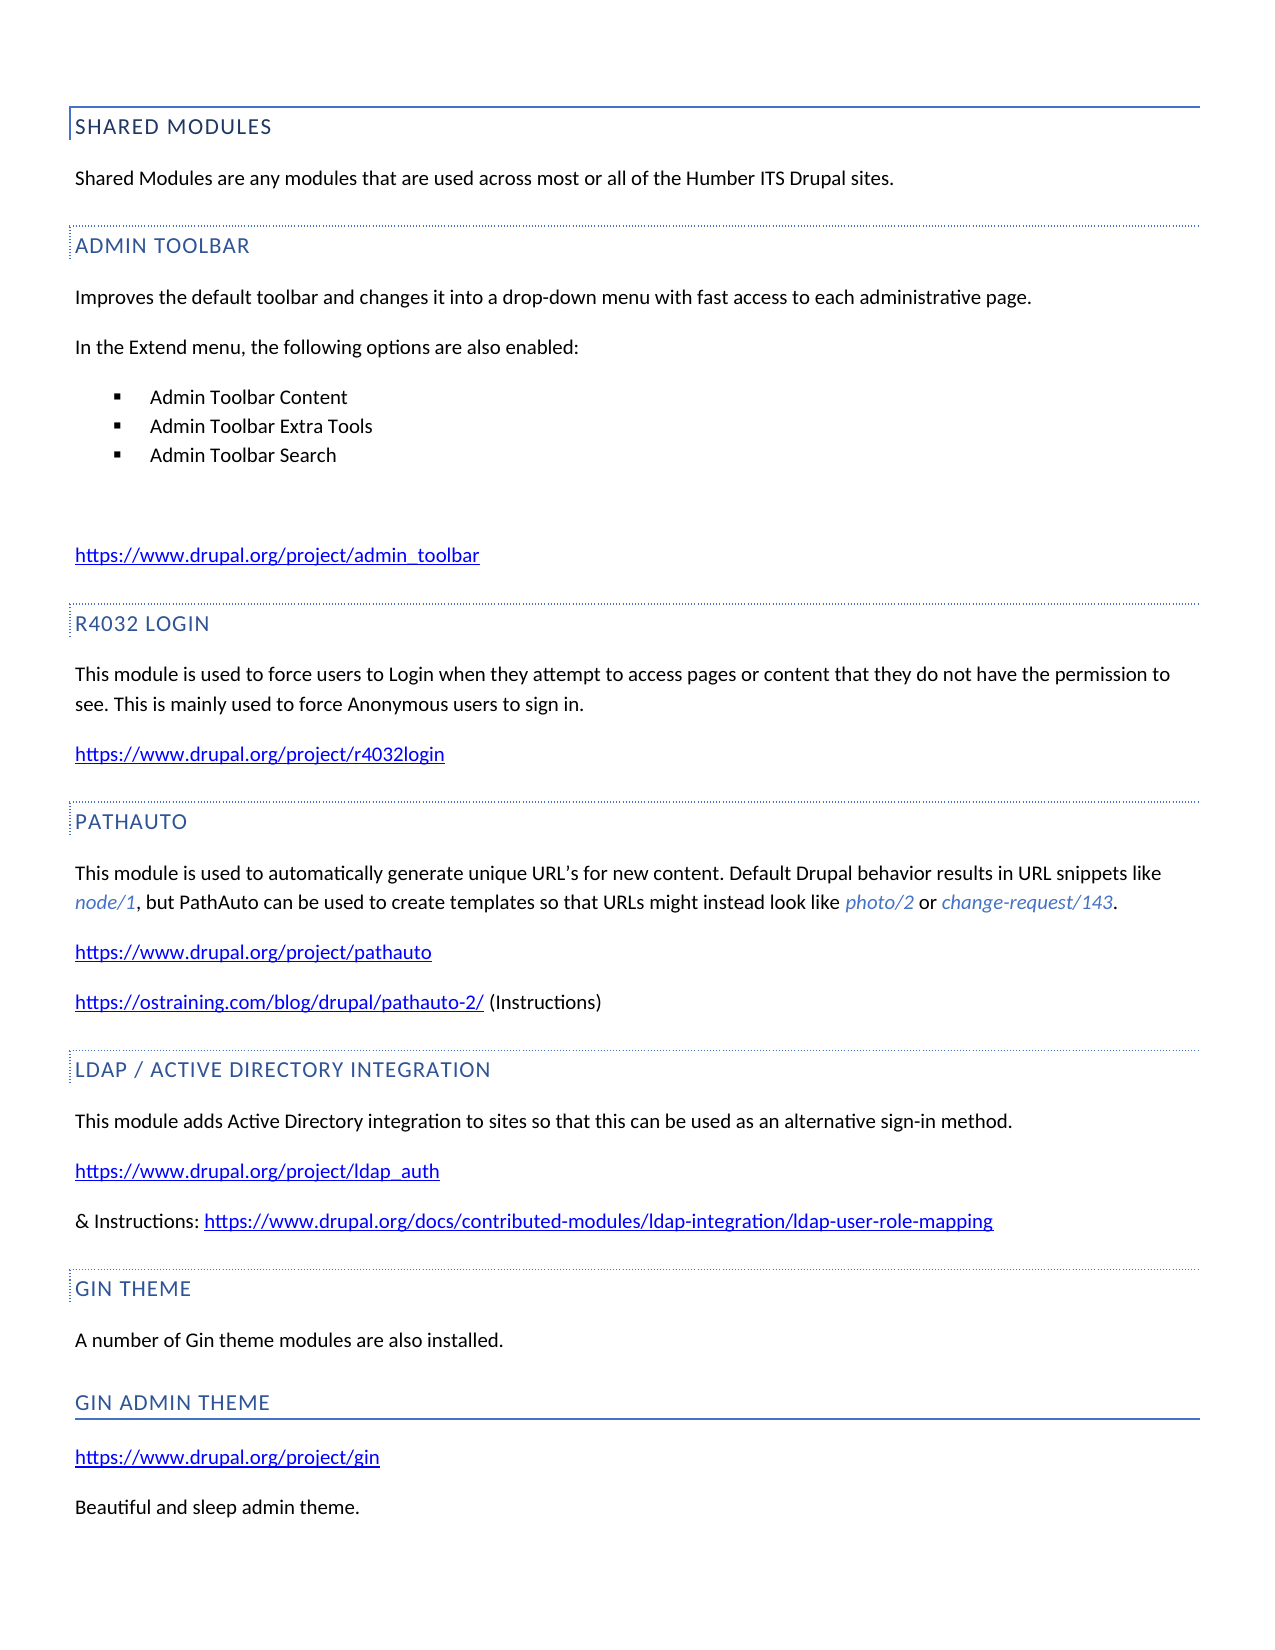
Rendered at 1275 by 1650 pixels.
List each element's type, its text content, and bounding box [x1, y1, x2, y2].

text This module is used to automatically generate unique URL’s for new content. Default Drupal behavior results in URL snippets like node/1, but PathAuto can be used to create templates so that URLs might instead look like photo/2 or change-request/143. [75, 860, 1200, 914]
text In the Extend menu, the following options are also enabled: [75, 334, 1200, 359]
text https://www.drupal.org/project/admin_toolbar [75, 542, 1200, 568]
subtitle Shared Modules [71, 108, 1200, 140]
text Beautiful and sleep admin theme. [75, 1494, 1200, 1520]
text https://www.drupal.org/project/r4032login [75, 741, 1200, 766]
list Admin Toolbar Search [112, 442, 1200, 468]
text https://www.drupal.org/project/ldap_auth [75, 1158, 1200, 1184]
text https://www.drupal.org/project/pathauto [75, 939, 1200, 964]
text https://ostraining.com/blog/drupal/pathauto-2/ (Instructions) [75, 989, 1200, 1014]
text Shared Modules are any modules that are used across most or all of the Humber ITS Drupal sites. [75, 165, 1200, 190]
list Admin Toolbar Content [112, 384, 1200, 409]
subtitle R4032 Login [69, 603, 1200, 637]
text Improves the default toolbar and changes it into a drop-down menu with fast access to each administrative page. [75, 284, 1200, 309]
subtitle Gin Admin Theme [75, 1388, 1200, 1418]
subtitle LDAP / Active directory integration [69, 1049, 1200, 1083]
subtitle PathAuto [69, 801, 1200, 835]
text & Instructions: https://www.drupal.org/docs/contributed-modules/ldap-integration/ldap-user-role-mapping [75, 1208, 1200, 1234]
text A number of Gin theme modules are also installed. [75, 1327, 1200, 1353]
list Admin Toolbar Extra Tools [112, 413, 1200, 439]
text This module is used to force users to Login when they attempt to access pages or content that they do not have the permission to see. This is mainly used to force Anonymous users to sign in. [75, 662, 1200, 716]
text https://www.drupal.org/project/gin [75, 1444, 1200, 1470]
text This module adds Active Directory integration to sites so that this can be used as an alternative sign-in method. [75, 1108, 1200, 1134]
subtitle ADMIN TOOLBAR [69, 225, 1200, 259]
subtitle Gin Theme [69, 1269, 1200, 1302]
